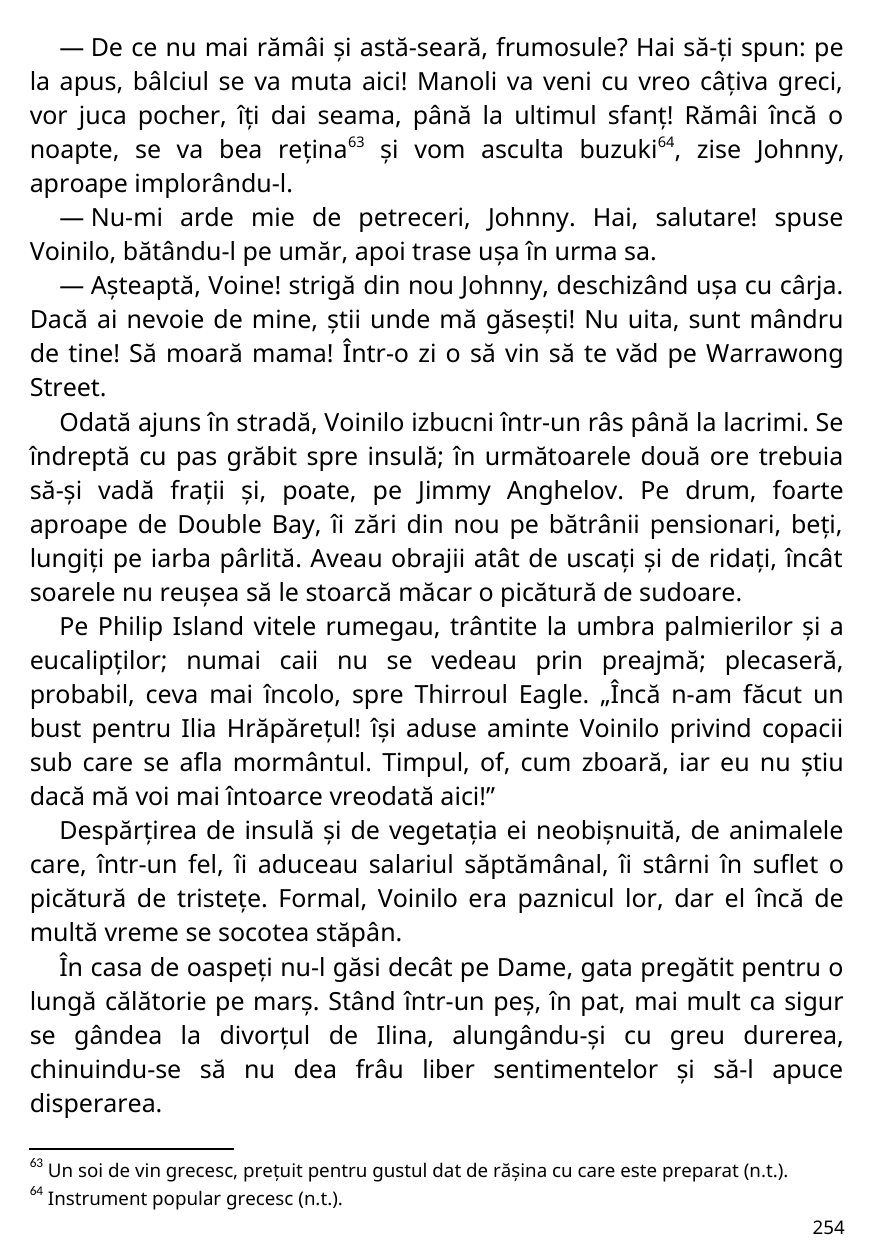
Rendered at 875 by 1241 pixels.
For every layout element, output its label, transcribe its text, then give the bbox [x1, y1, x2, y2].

text Odată ajuns în stradă, Voinilo izbucni într-un râs până la lacrimi. Se îndreptă cu pas grăbit spre insulă; în următoarele două ore trebuia să-și vadă frații și, poate, pe Jimmy Anghelov. Pe drum, foarte aproape de Double Bay, îi zări din nou pe bătrânii pensionari, beți, lungiți pe iarba pârlită. Aveau obrajii atât de uscați și de ridați, încât soarele nu reușea să le stoarcă măcar o picătură de sudoare. [29, 404, 844, 608]
text Despărțirea de insulă și de vegetația ei neobișnuită, de animalele care, într-un fel, îi aduceau salariul săptămânal, îi stârni în suflet o picătură de tristețe. Formal, Voinilo era paznicul lor, dar el încă de multă vreme se socotea stăpân. [29, 813, 844, 949]
text Pe Philip Island vitele rumegau, trântite la umbra palmierilor și a eucalipților; numai caii nu se vedeau prin preajmă; plecaseră, probabil, ceva mai încolo, spre Thirroul Eagle. „Încă n-am făcut un bust pentru Ilia Hrăpărețul! își aduse aminte Voinilo privind copacii sub care se afla mormântul. Timpul, of, cum zboară, iar eu nu știu dacă mă voi mai întoarce vreodată aici!” [29, 608, 844, 813]
text — De ce nu mai rămâi și astă-seară, frumosule? Hai să-ți spun: pe la apus, bâlciul se va muta aici! Manoli va veni cu vreo câțiva greci, vor juca pocher, îți dai seama, până la ultimul sfanț! Rămâi încă o noapte, se va bea rețina și vom asculta buzuki, zise Johnny, aproape implorându-l. [29, 29, 844, 200]
text În casa de oaspeți nu-l găsi decât pe Dame, gata pregătit pentru o lungă călătorie pe marș. Stând într-un peș, în pat, mai mult ca sigur se gândea la divorțul de Ilina, alungându-și cu greu durerea, chinuindu-se să nu dea frâu liber sentimentelor și să-l apuce disperarea. [29, 949, 844, 1119]
text — Așteaptă, Voine! strigă din nou Johnny, deschizând ușa cu cârja. Dacă ai nevoie de mine, știi unde mă găsești! Nu uita, sunt mândru de tine! Să moară mama! Într-o zi o să vin să te văd pe Warrawong Street. [29, 268, 844, 404]
text — Nu-mi arde mie de petreceri, Johnny. Hai, salutare! spuse Voinilo, bătându-l pe umăr, apoi trase ușa în urma sa. [29, 200, 844, 268]
